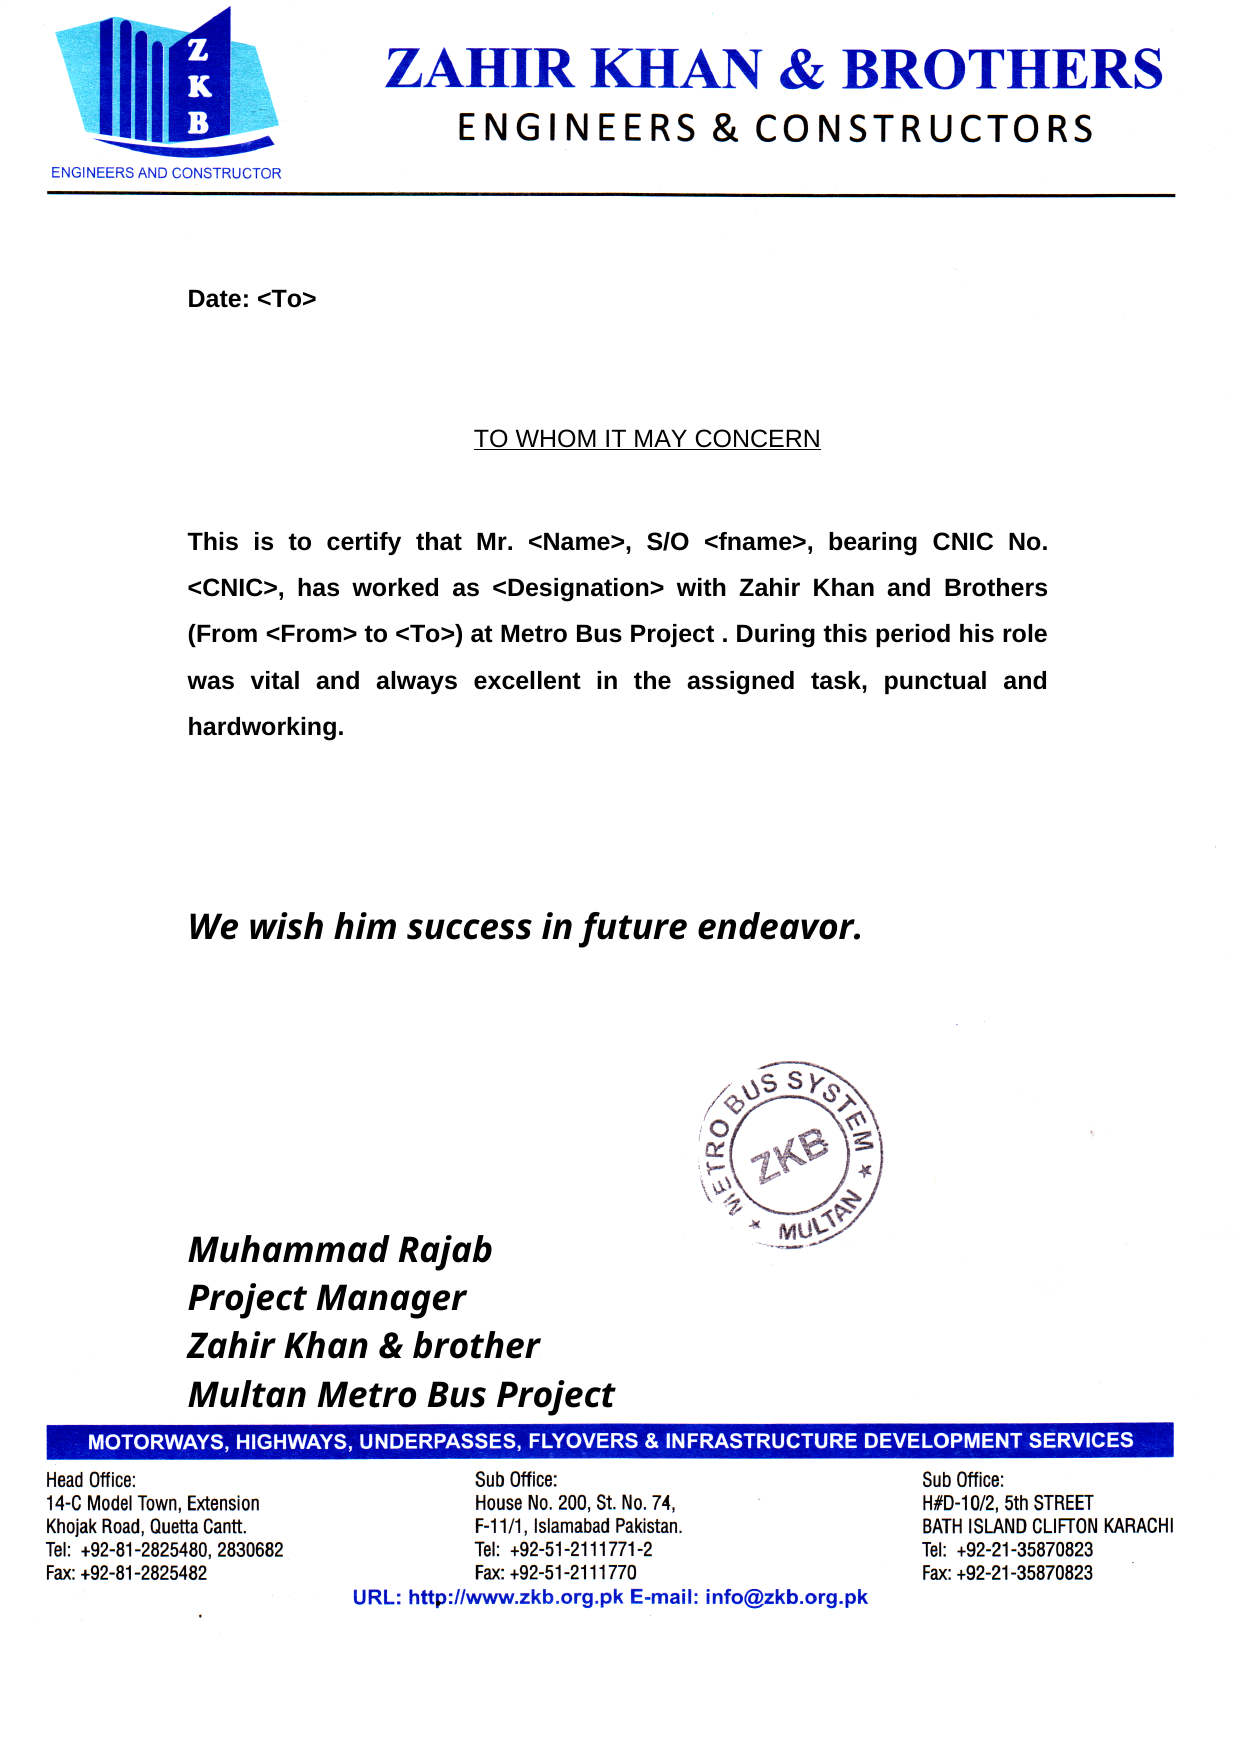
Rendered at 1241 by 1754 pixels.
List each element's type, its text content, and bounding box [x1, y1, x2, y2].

text This is to certify that Mr. <Name>, S/O <fname>, bearing CNIC No. <CNIC>, has worked as <Designation> with Zahir Khan and Brothers (From <From> to <To>) at Metro Bus Project . During this period his role was vital and always excellent in the assigned task, punctual and hardworking. [187, 513, 1050, 745]
text Project Manager [187, 1273, 1087, 1321]
text We wish him success in future endeavor. [187, 901, 1143, 949]
text Zahir Khan & brother [187, 1321, 1087, 1369]
picture [0, 0, 1233, 1640]
text Metro Bus Project [187, 1369, 1087, 1417]
text Muhammad Rajab [187, 1224, 1087, 1273]
text Date: <To> [187, 284, 1143, 313]
text TO WHOM IT MAY CONCERN [187, 424, 1107, 453]
